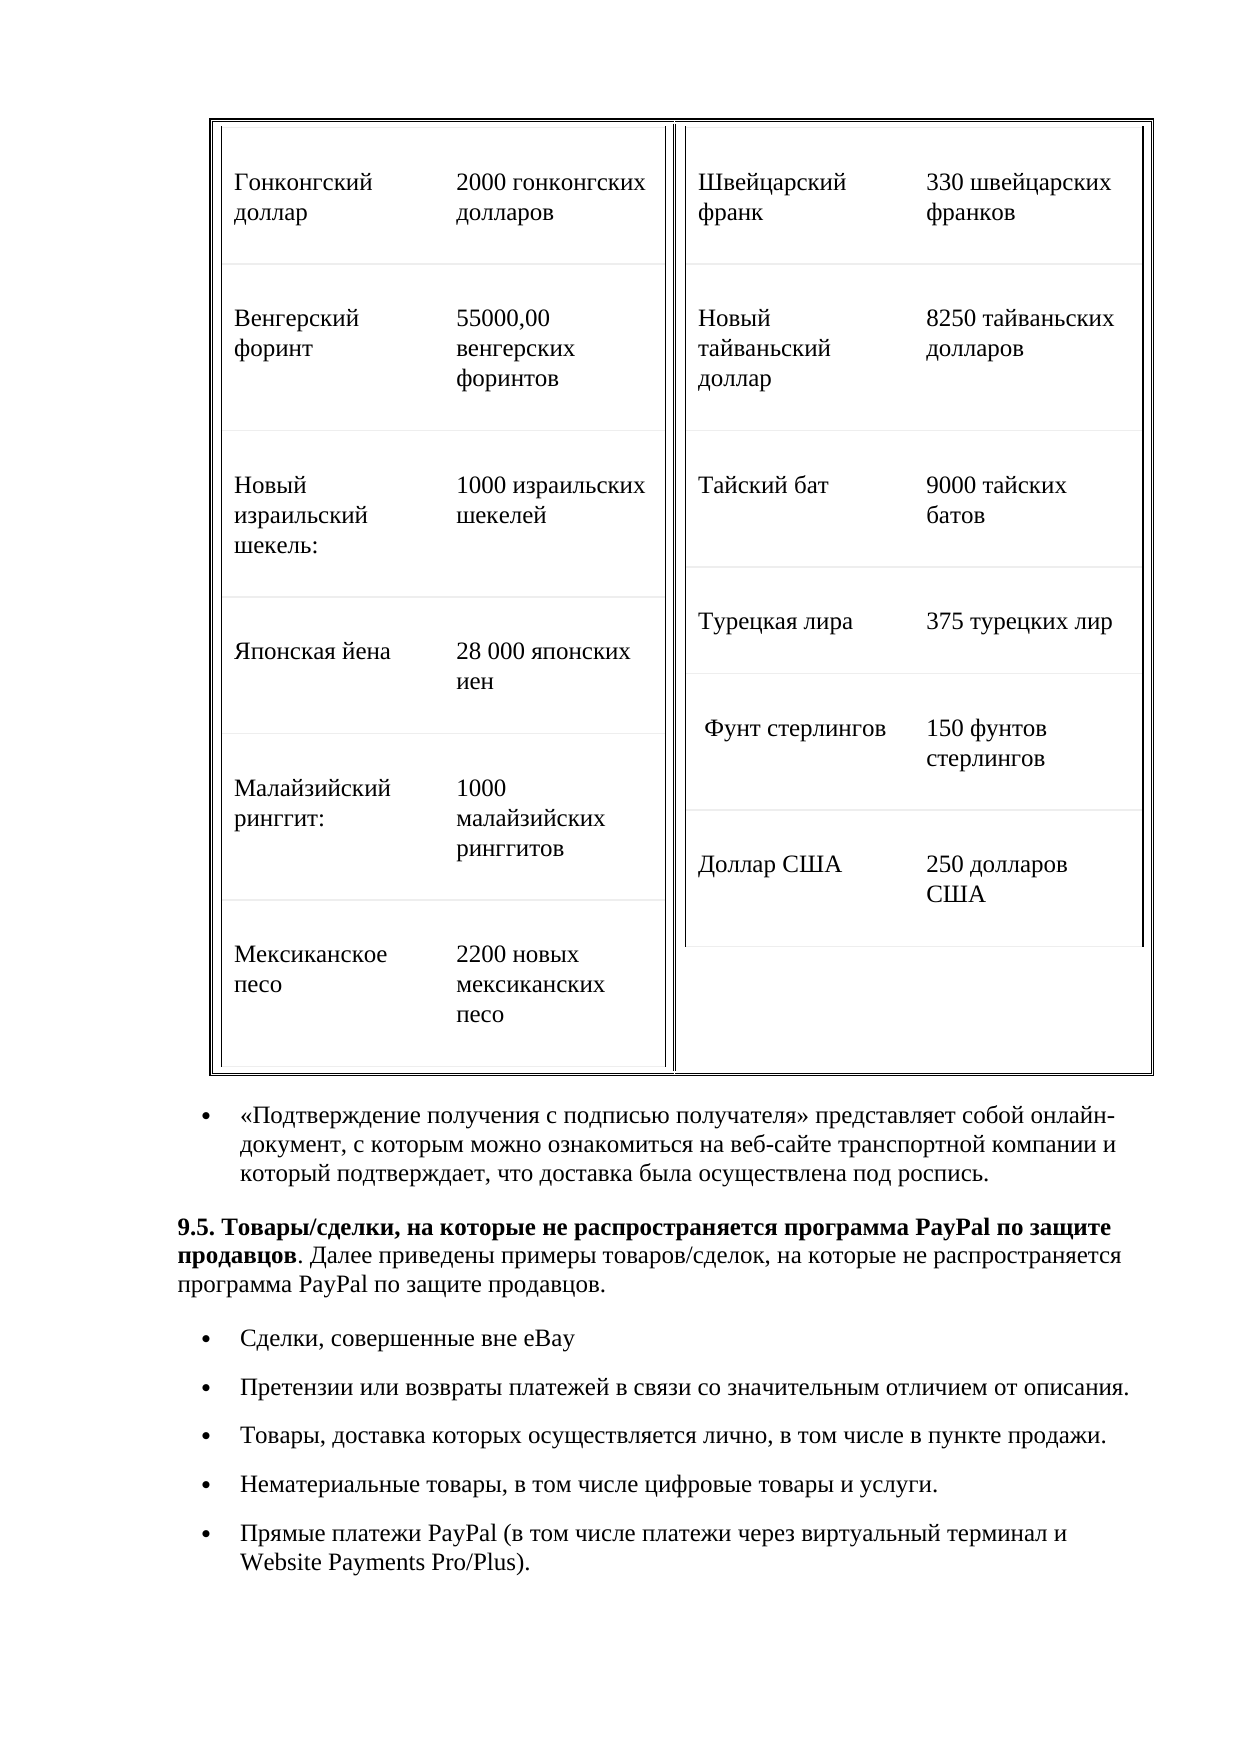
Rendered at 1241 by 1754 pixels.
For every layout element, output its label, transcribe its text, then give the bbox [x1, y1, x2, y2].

table_header [675, 122, 1151, 1072]
table_header [213, 122, 675, 1072]
list Прямые платежи PayPal (в том числе платежи через виртуальный терминал и Website Payments Pro/Plus). [202, 1518, 1152, 1576]
list Претензии или возвраты платежей в связи со значительным отличием от описания. [202, 1372, 1152, 1401]
list Товары, доставка которых осуществляется лично, в том числе в пункте продажи. [202, 1421, 1152, 1449]
text 9.5. Товары/сделки, на которые не распространяется программа PayPal по защите продавцов. Далее приведены примеры товаров/сделок, на которые не распространяется программа PayPal по защите продавцов. [177, 1212, 1152, 1298]
list «Подтверждение получения с подписью получателя» представляет собой онлайн-документ, с которым можно ознакомиться на веб-сайте транспортной компании и который подтверждает, что доставка была осуществлена под роспись. [202, 1101, 1152, 1187]
list Нематериальные товары, в том числе цифровые товары и услуги. [202, 1469, 1152, 1498]
list Сделки, совершенные вне eBay [202, 1323, 1152, 1352]
